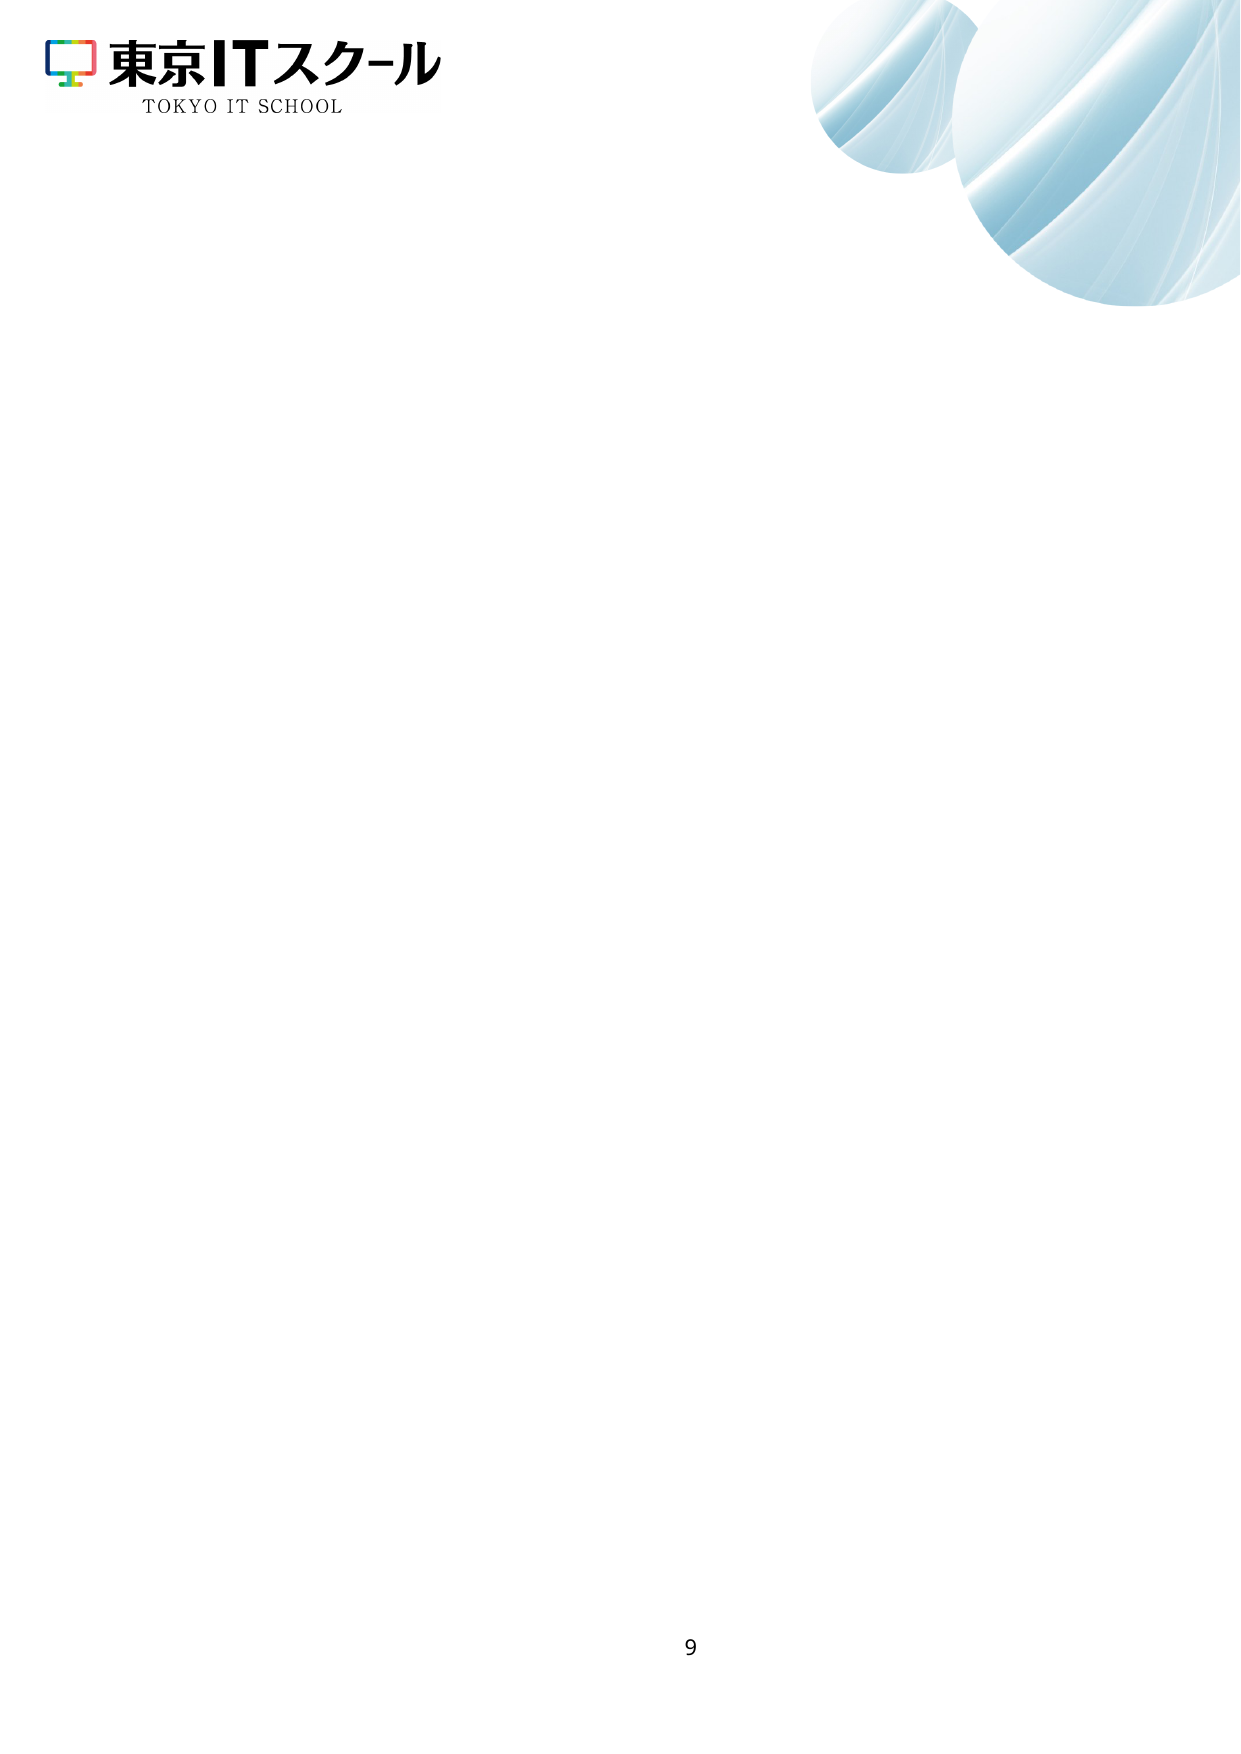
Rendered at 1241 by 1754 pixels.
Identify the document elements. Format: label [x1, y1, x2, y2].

picture [810, 0, 1241, 307]
picture [45, 40, 441, 113]
